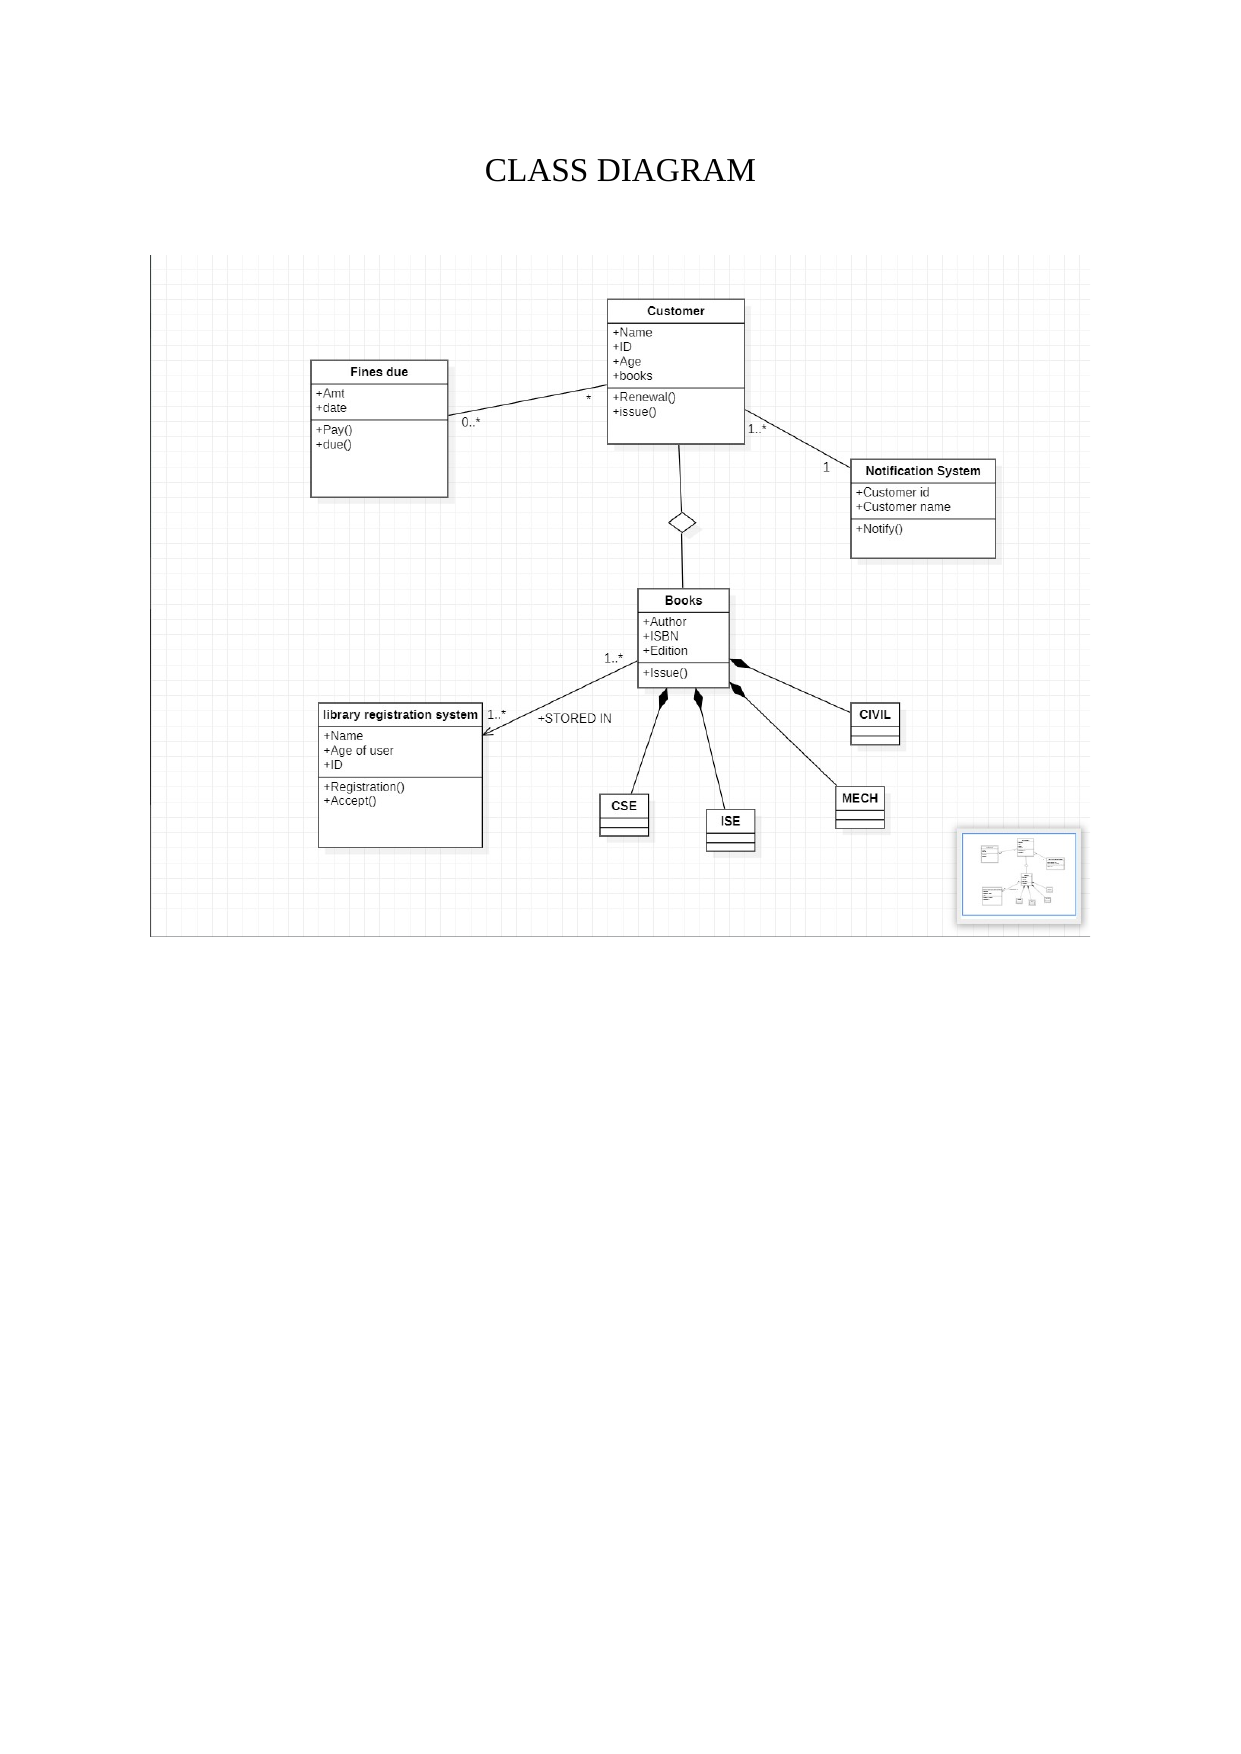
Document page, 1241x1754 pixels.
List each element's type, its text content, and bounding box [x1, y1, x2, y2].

text CLASS DIAGRAM [150, 150, 1090, 188]
picture [150, 255, 1091, 937]
